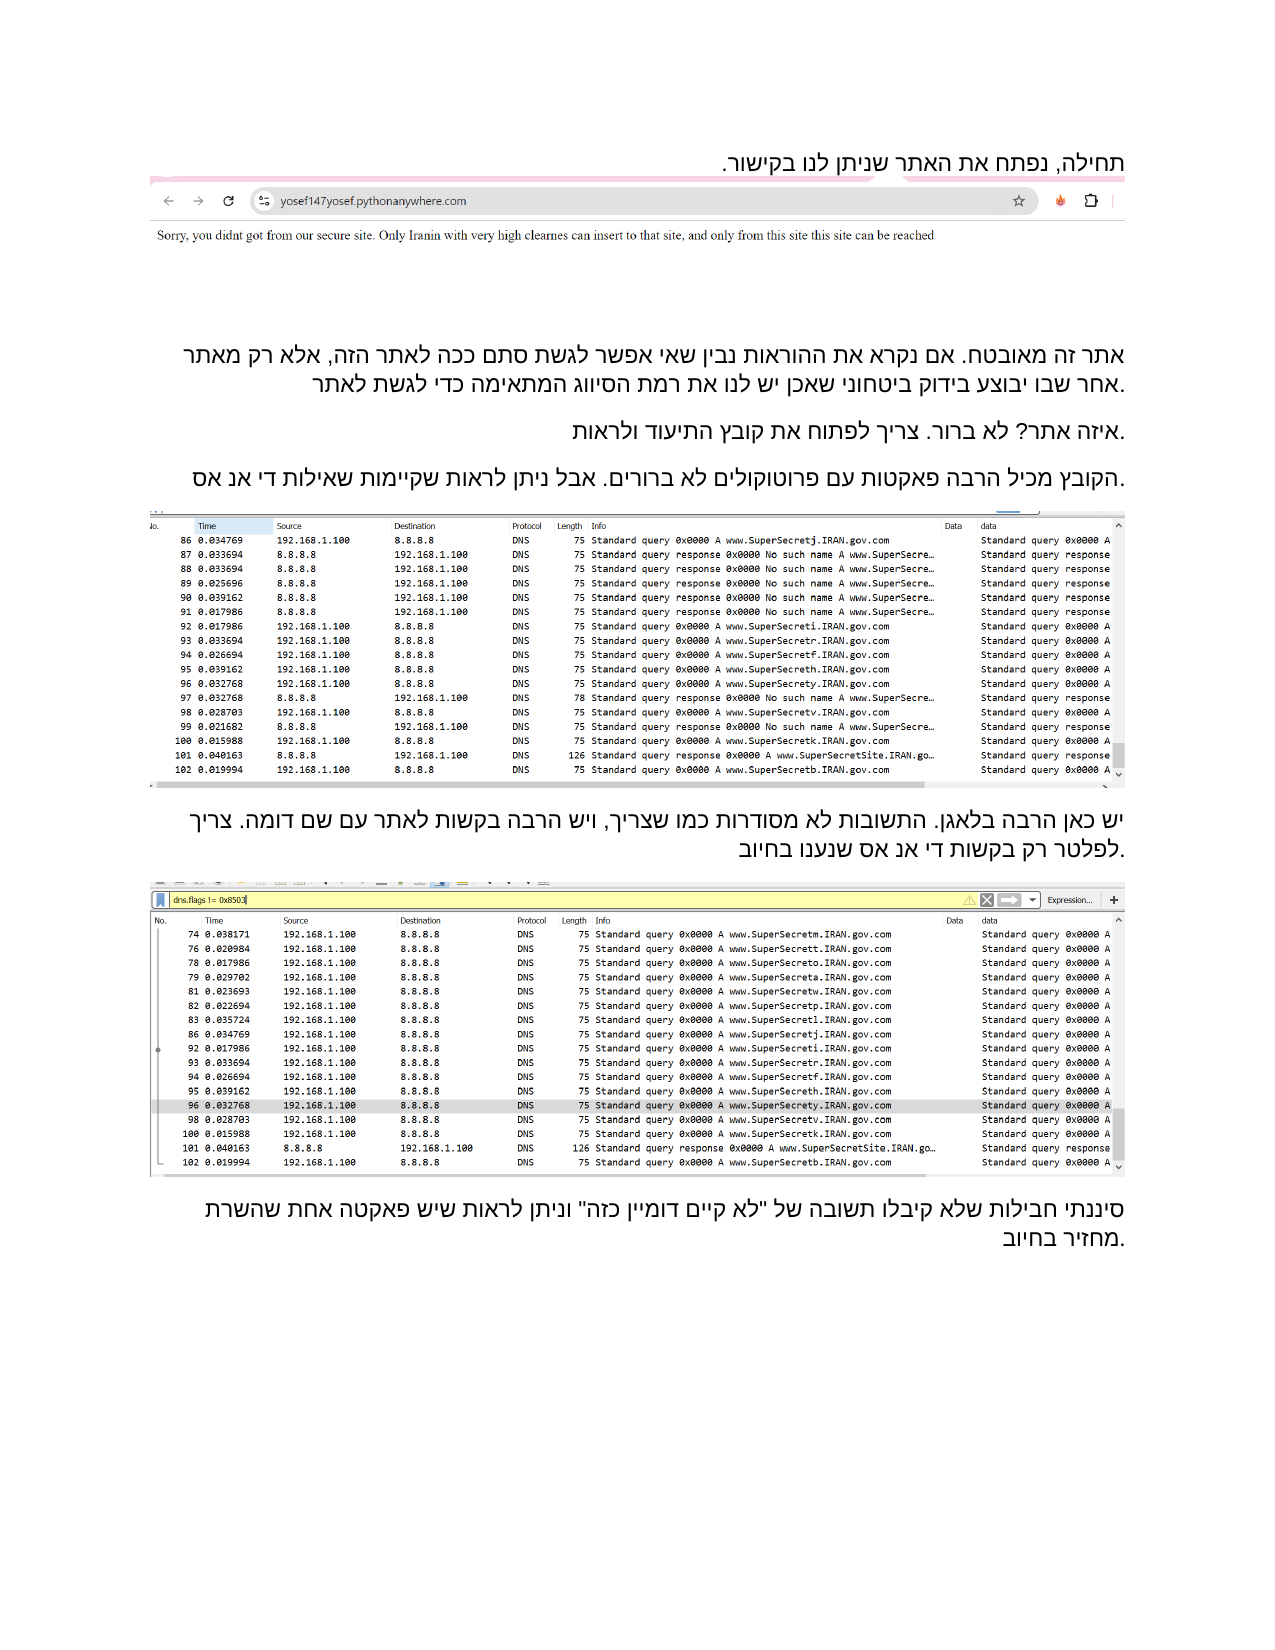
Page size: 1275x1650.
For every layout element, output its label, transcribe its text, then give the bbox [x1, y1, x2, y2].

text הקובץ מכיל הרבה פאקטות עם פרוטוקולים לא ברורים. אבל ניתן לראות שקיימות שאילות די אנ אס. [150, 464, 1125, 492]
text איזה אתר? לא ברור. צריך לפתוח את קובץ התיעוד ולראות. [150, 417, 1125, 445]
text תחילה, נפתח את האתר שניתן לנו בקישור. אתר זה מאובטח. אם נקרא את ההוראות נבין שאי אפשר לגשת סתם ככה לאתר הזה, אלא רק מאתר אחר שבו יבוצע בידוק ביטחוני שאכן יש לנו את רמת הסיווג המתאימה כדי לגשת לאתר. [150, 150, 1125, 176]
picture [150, 176, 1125, 338]
text יש כאן הרבה בלאגן. התשובות לא מסודרות כמו שצריך, ויש הרבה בקשות לאתר עם שם דומה. צריך לפלטר רק בקשות די אנ אס שנענו בחיוב. [150, 807, 1125, 863]
text תחילה, נפתח את האתר שניתן לנו בקישור. אתר זה מאובטח. אם נקרא את ההוראות נבין שאי אפשר לגשת סתם ככה לאתר הזה, אלא רק מאתר אחר שבו יבוצע בידוק ביטחוני שאכן יש לנו את רמת הסיווג המתאימה כדי לגשת לאתר. [150, 338, 1125, 398]
picture [150, 882, 1125, 1177]
picture [150, 511, 1125, 788]
text סיננתי חבילות שלא קיבלו תשובה של "לא קיים דומיין כזה" וניתן לראות שיש פאקטה אחת שהשרת מחזיר בחיוב. [150, 1196, 1125, 1252]
